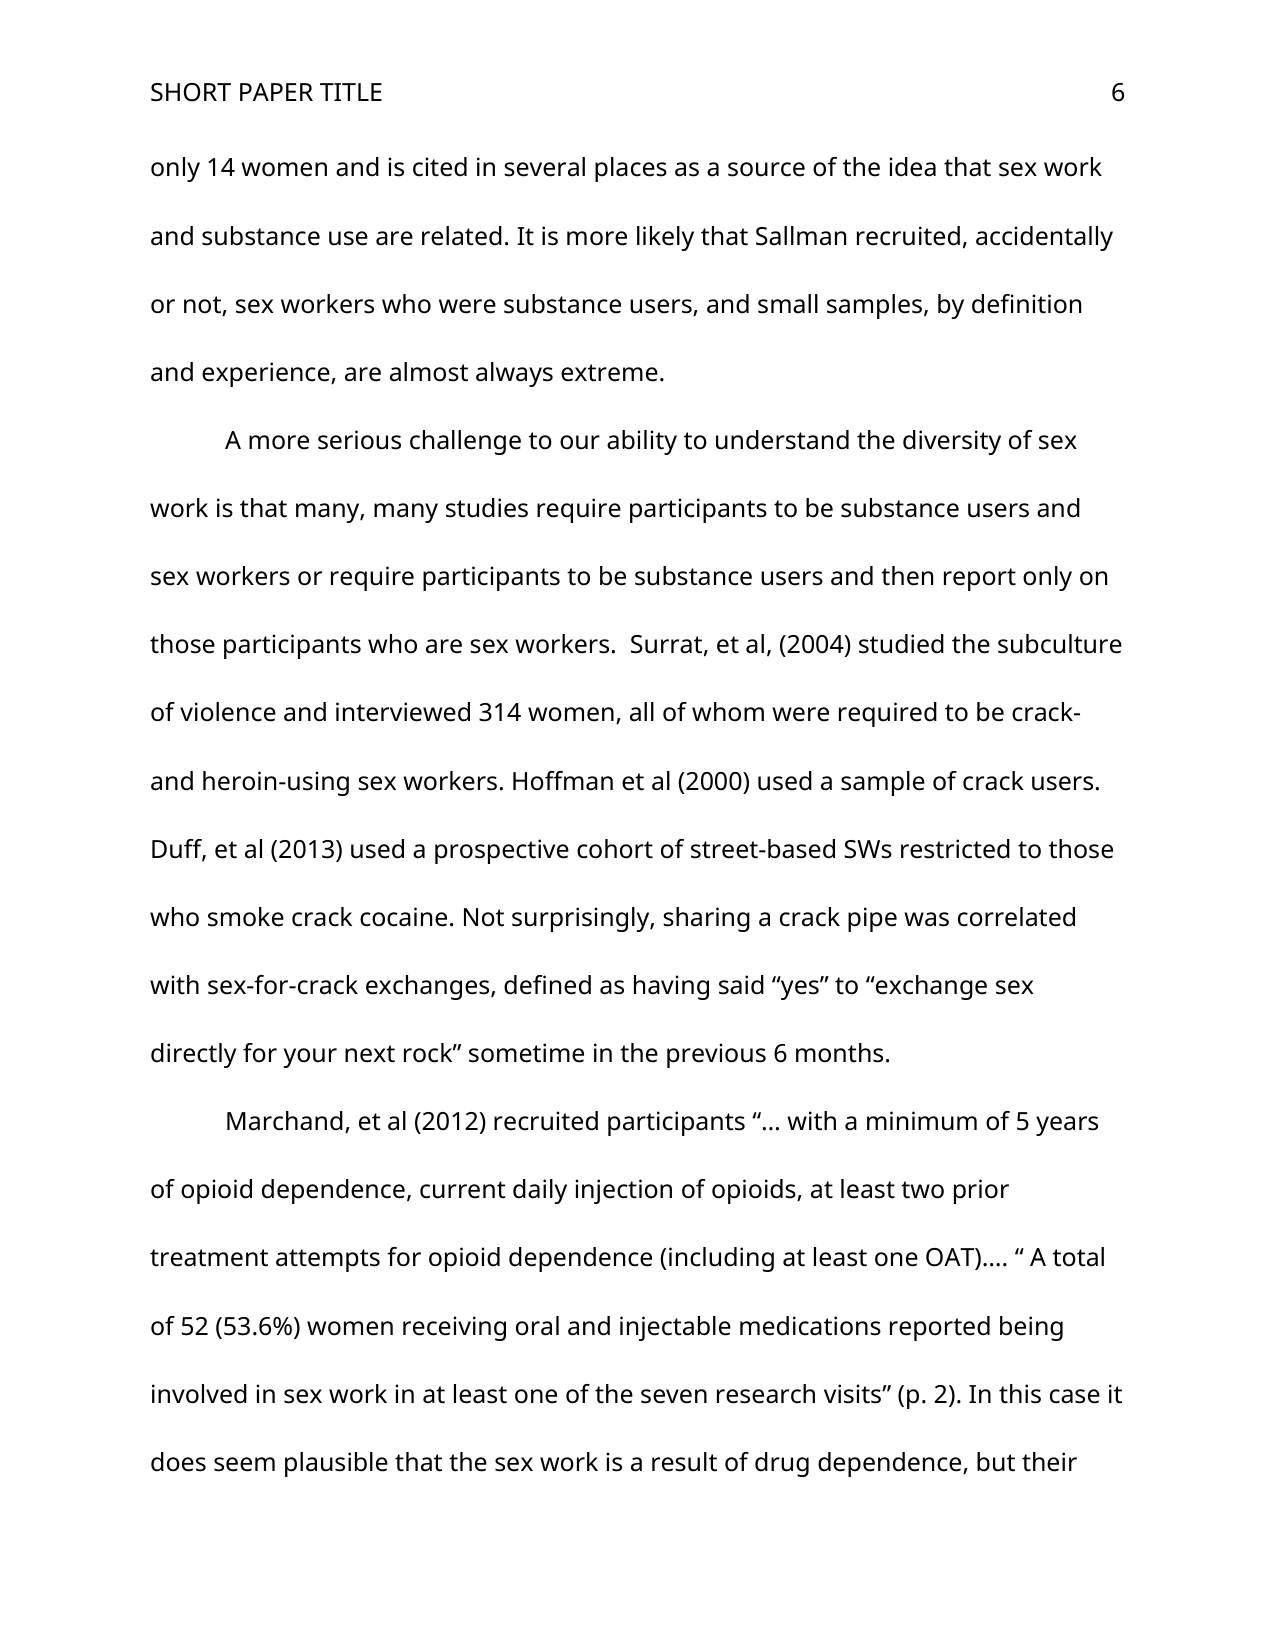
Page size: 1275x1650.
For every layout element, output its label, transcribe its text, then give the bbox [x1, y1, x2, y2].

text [150, 150, 1125, 388]
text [150, 1104, 1125, 1478]
text A more serious challenge to our ability to understand the diversity of sex work is that many, many studies require participants to be substance users and sex workers or require participants to be substance users and then report only on those participants who are sex workers. Surrat, et al, (2004) studied the subculture of violence and interviewed 314 women, all of whom were required to be crack- and heroin-using sex workers. Hoffman et al (2000) used a sample of crack users. Duff, et al (2013) used a prospective cohort of street-based SWs restricted to those who smoke crack cocaine. Not surprisingly, sharing a crack pipe was correlated with sex-for-crack exchanges, defined as having said “yes” to “exchange sex directly for your next rock” sometime in the previous 6 months. [150, 422, 1125, 1070]
